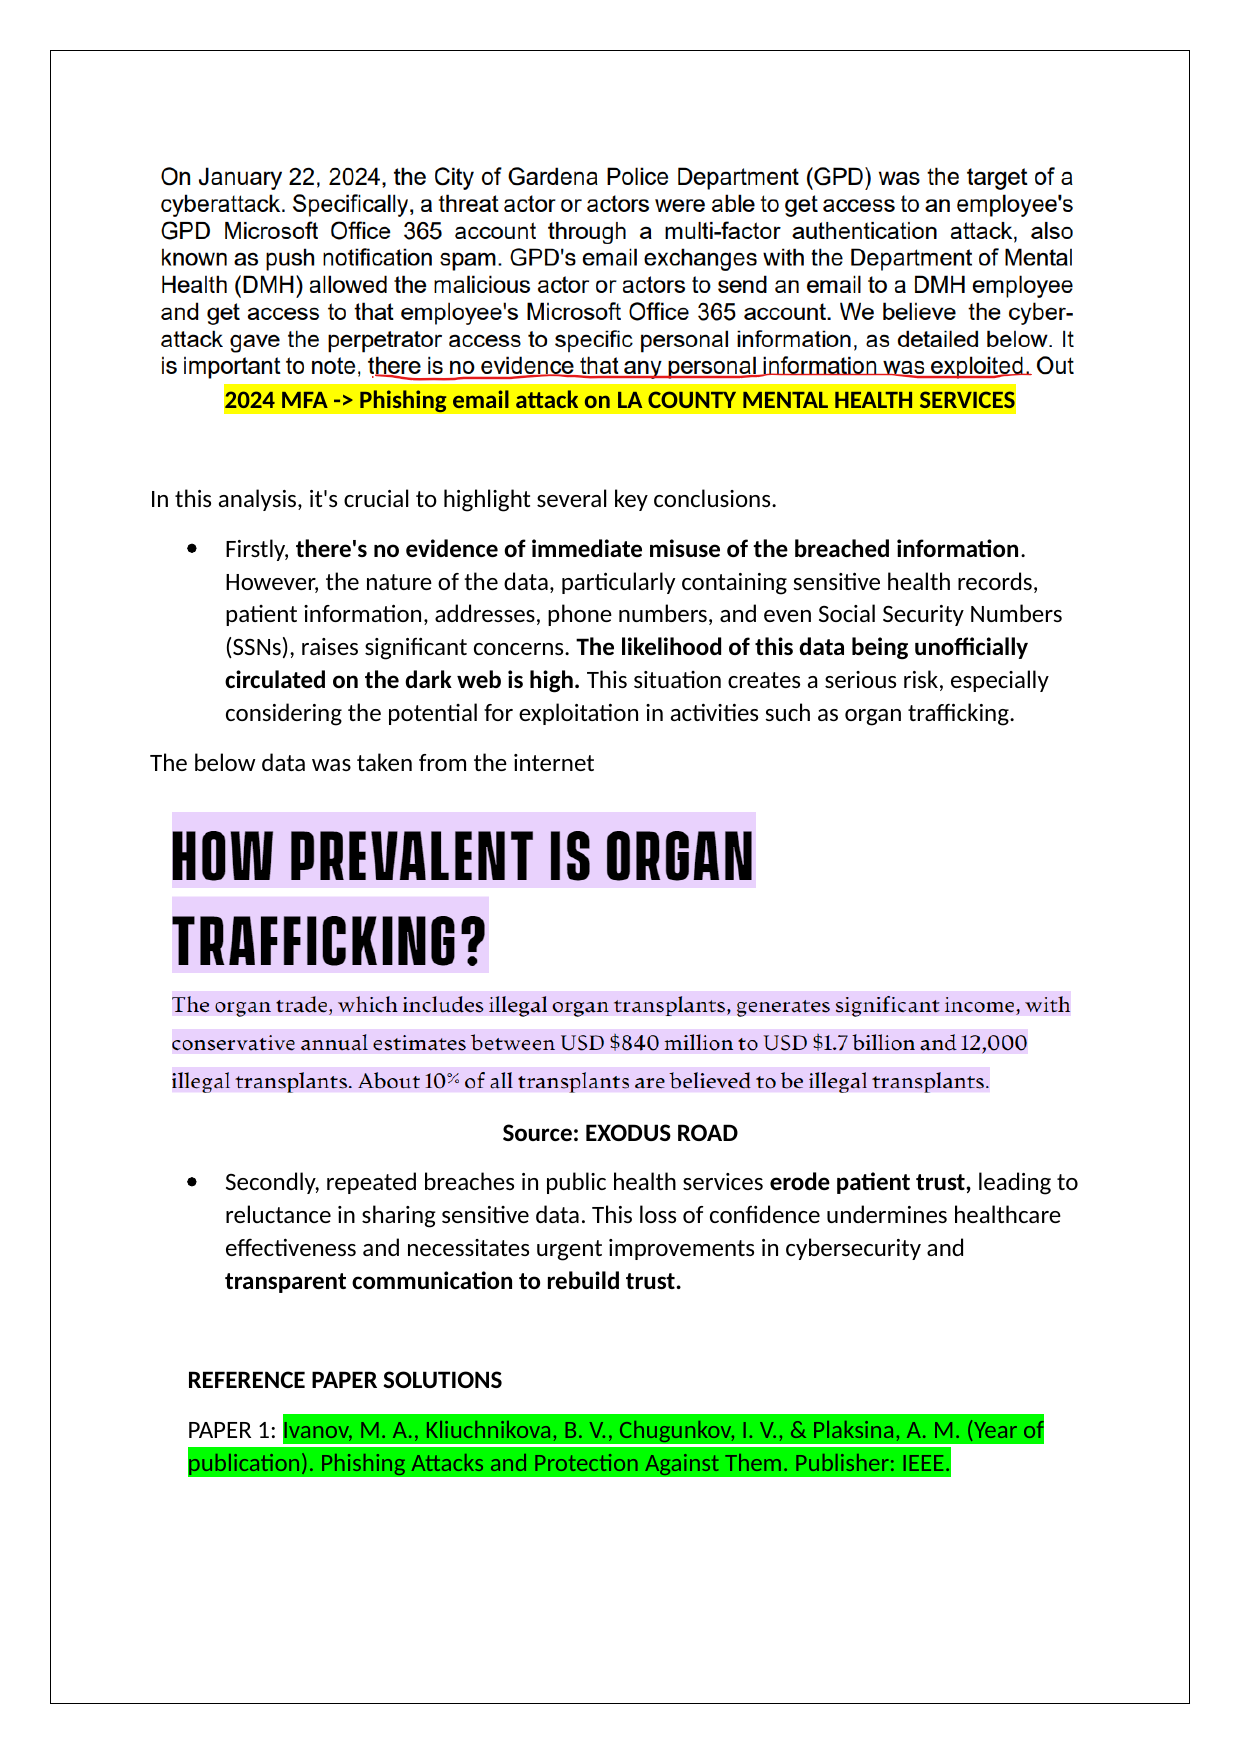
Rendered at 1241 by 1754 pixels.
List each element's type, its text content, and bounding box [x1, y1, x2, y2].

list Secondly, repeated breaches in public health services erode patient trust, leading to reluctance in sharing sensitive data. This loss of confidence undermines healthcare effectiveness and necessitates urgent improvements in cybersecurity and transparent communication to rebuild trust. [187, 1166, 1090, 1296]
text In this analysis, it's crucial to highlight several key conclusions. [150, 483, 1090, 514]
text 2024 MFA -> Phishing email attack on LA COUNTY MENTAL HEALTH SERVICES [150, 382, 1090, 414]
picture [150, 150, 1091, 382]
text PAPER 1: Ivanov, M. A., Kliuchnikova, B. V., Chugunkov, I. V., & Plaksina, A. M. (Year of publication). Phishing Attacks and Protection Against Them. Publisher: IEEE. [187, 1414, 1090, 1477]
text Source: EXODUS ROAD [150, 1115, 1090, 1147]
text The below data was taken from the internet [150, 747, 1090, 777]
list Firstly, there's no evidence of immediate misuse of the breached information. However, the nature of the data, particularly containing sensitive health records, patient information, addresses, phone numbers, and even Social Security Numbers (SSNs), raises significant concerns. The likelihood of this data being unofficially circulated on the dark web is high. This situation creates a serious risk, especially considering the potential for exploitation in activities such as organ trafficking. [187, 533, 1090, 728]
picture [150, 796, 1091, 1115]
text REFERENCE PAPER SOLUTIONS [187, 1364, 1090, 1395]
